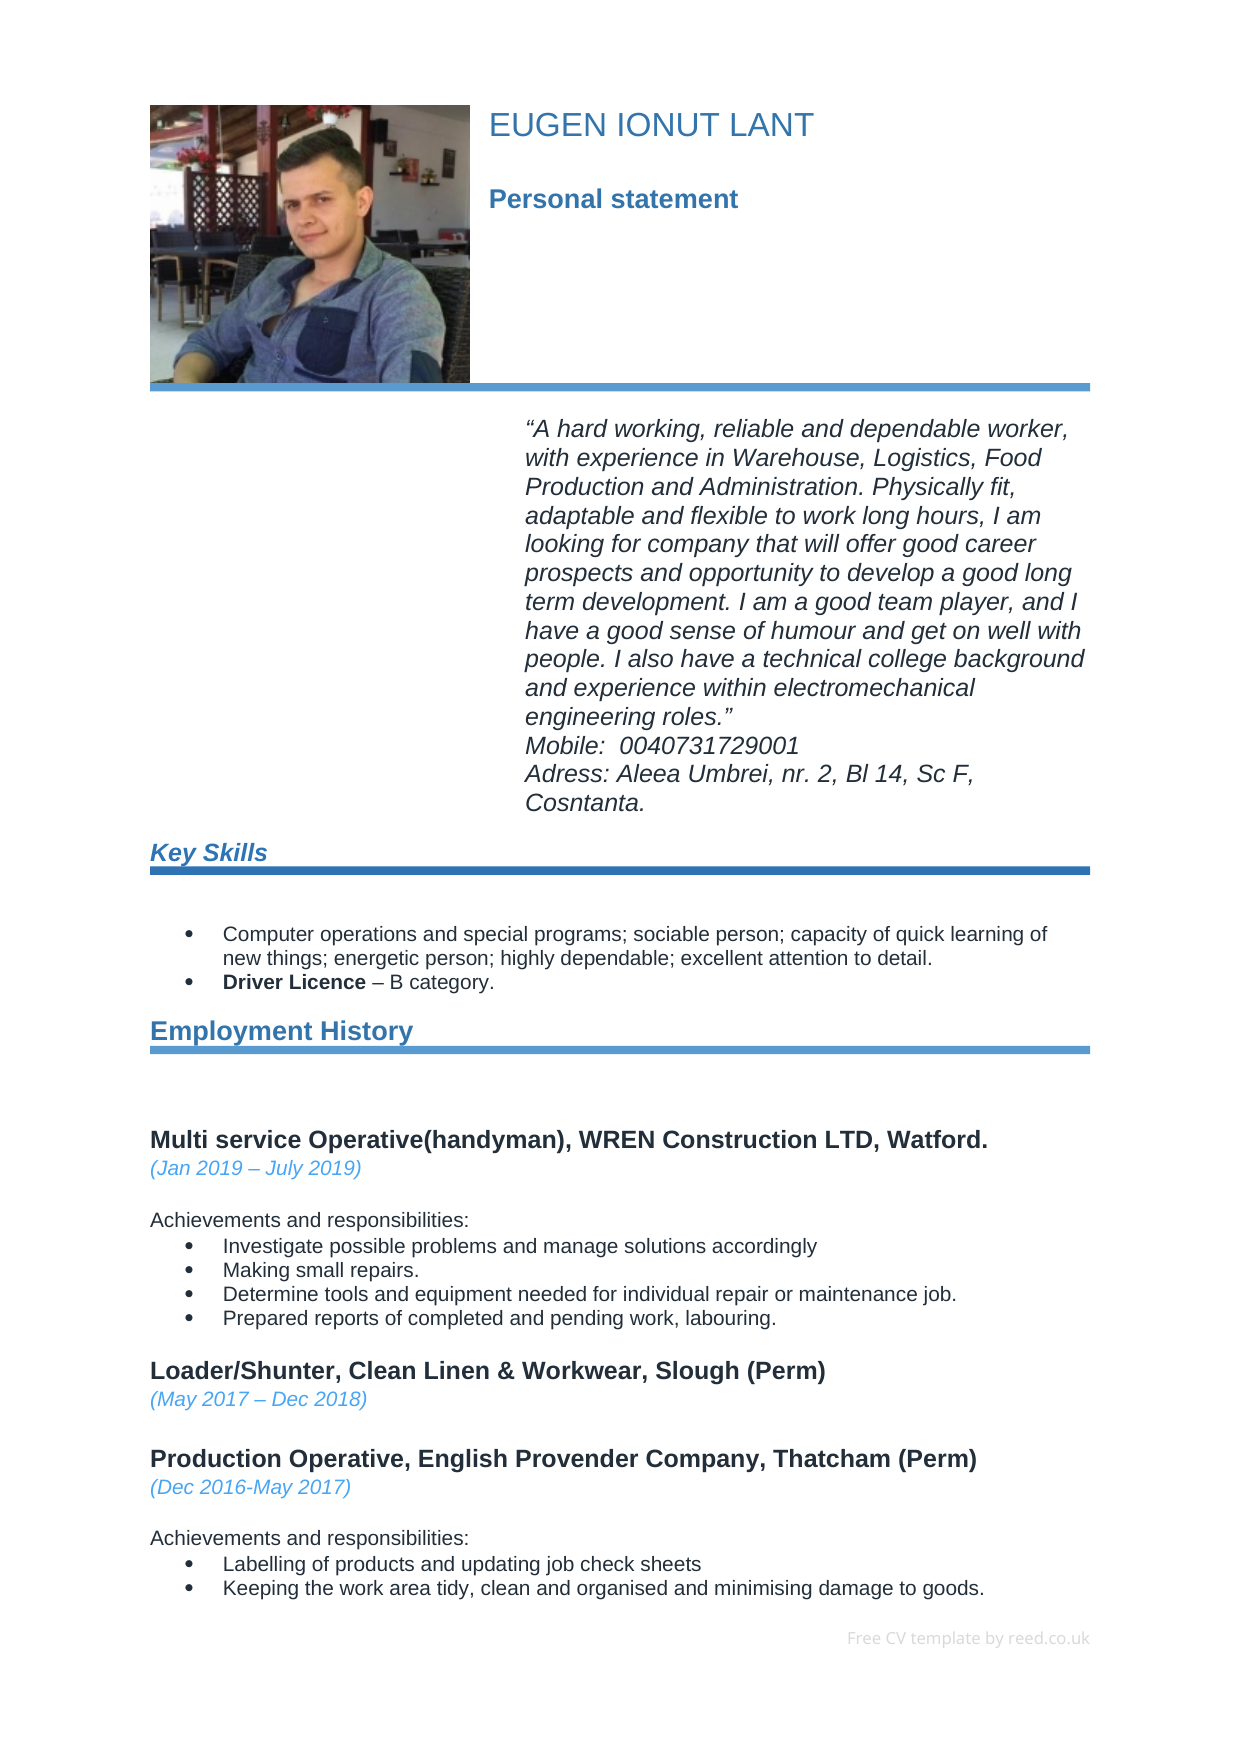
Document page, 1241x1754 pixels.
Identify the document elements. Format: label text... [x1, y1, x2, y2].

list Investigate possible problems and manage solutions accordingly [185, 1233, 1090, 1258]
text Production Operative, English Provender Company, Thatcham (Perm) [150, 1443, 1090, 1472]
list Driver Licence – B category. [185, 970, 1090, 994]
list Achievements and responsibilities: [150, 1208, 1090, 1232]
text Multi service Operative(handyman), WREN Construction LTD, Watford. [150, 1125, 1090, 1154]
picture [150, 105, 470, 383]
text (Jan 2019 – July 2019) [150, 1156, 1090, 1180]
title Key Skills [150, 838, 1090, 866]
list Achievements and responsibilities: [150, 1526, 1090, 1550]
text (Dec 2016-May 2017) [150, 1474, 1090, 1498]
list Prepared reports of completed and pending work, labouring. [185, 1306, 1090, 1330]
title Employment History [150, 1014, 1090, 1045]
list Determine tools and equipment needed for individual repair or maintenance job. [185, 1282, 1090, 1306]
text (May 2017 – Dec 2018) [150, 1387, 1090, 1411]
text EUGEN IONUT LANT [470, 105, 1090, 143]
title Personal statement [470, 183, 1090, 215]
text “A hard working, reliable and dependable worker, with experience in Warehouse, Logistics, Food Production and Administration. Physically fit, adaptable and flexible to work long hours, I am looking for company that will offer good career prospects and opportunity to develop a good long term development. I am a good team player, and I have a good sense of humour and get on well with people. I also have a technical college background and experience within electromechanical engineering roles.” [525, 414, 1090, 731]
text Mobile: 0040731729001 [525, 731, 1090, 759]
list Computer operations and special programs; sociable person; capacity of quick learning of new things; energetic person; highly dependable; excellent attention to detail. [185, 922, 1090, 970]
text Loader/Shunter, Clean Linen & Workwear, Slough (Perm) [150, 1356, 1090, 1384]
list Labelling of products and updating job check sheets [185, 1552, 1090, 1576]
text Adress: Aleea Umbrei, nr. 2, Bl 14, Sc F, Cosntanta. [525, 759, 1090, 817]
list Keeping the work area tidy, clean and organised and minimising damage to goods. [185, 1576, 1090, 1600]
list Making small repairs. [185, 1258, 1090, 1282]
